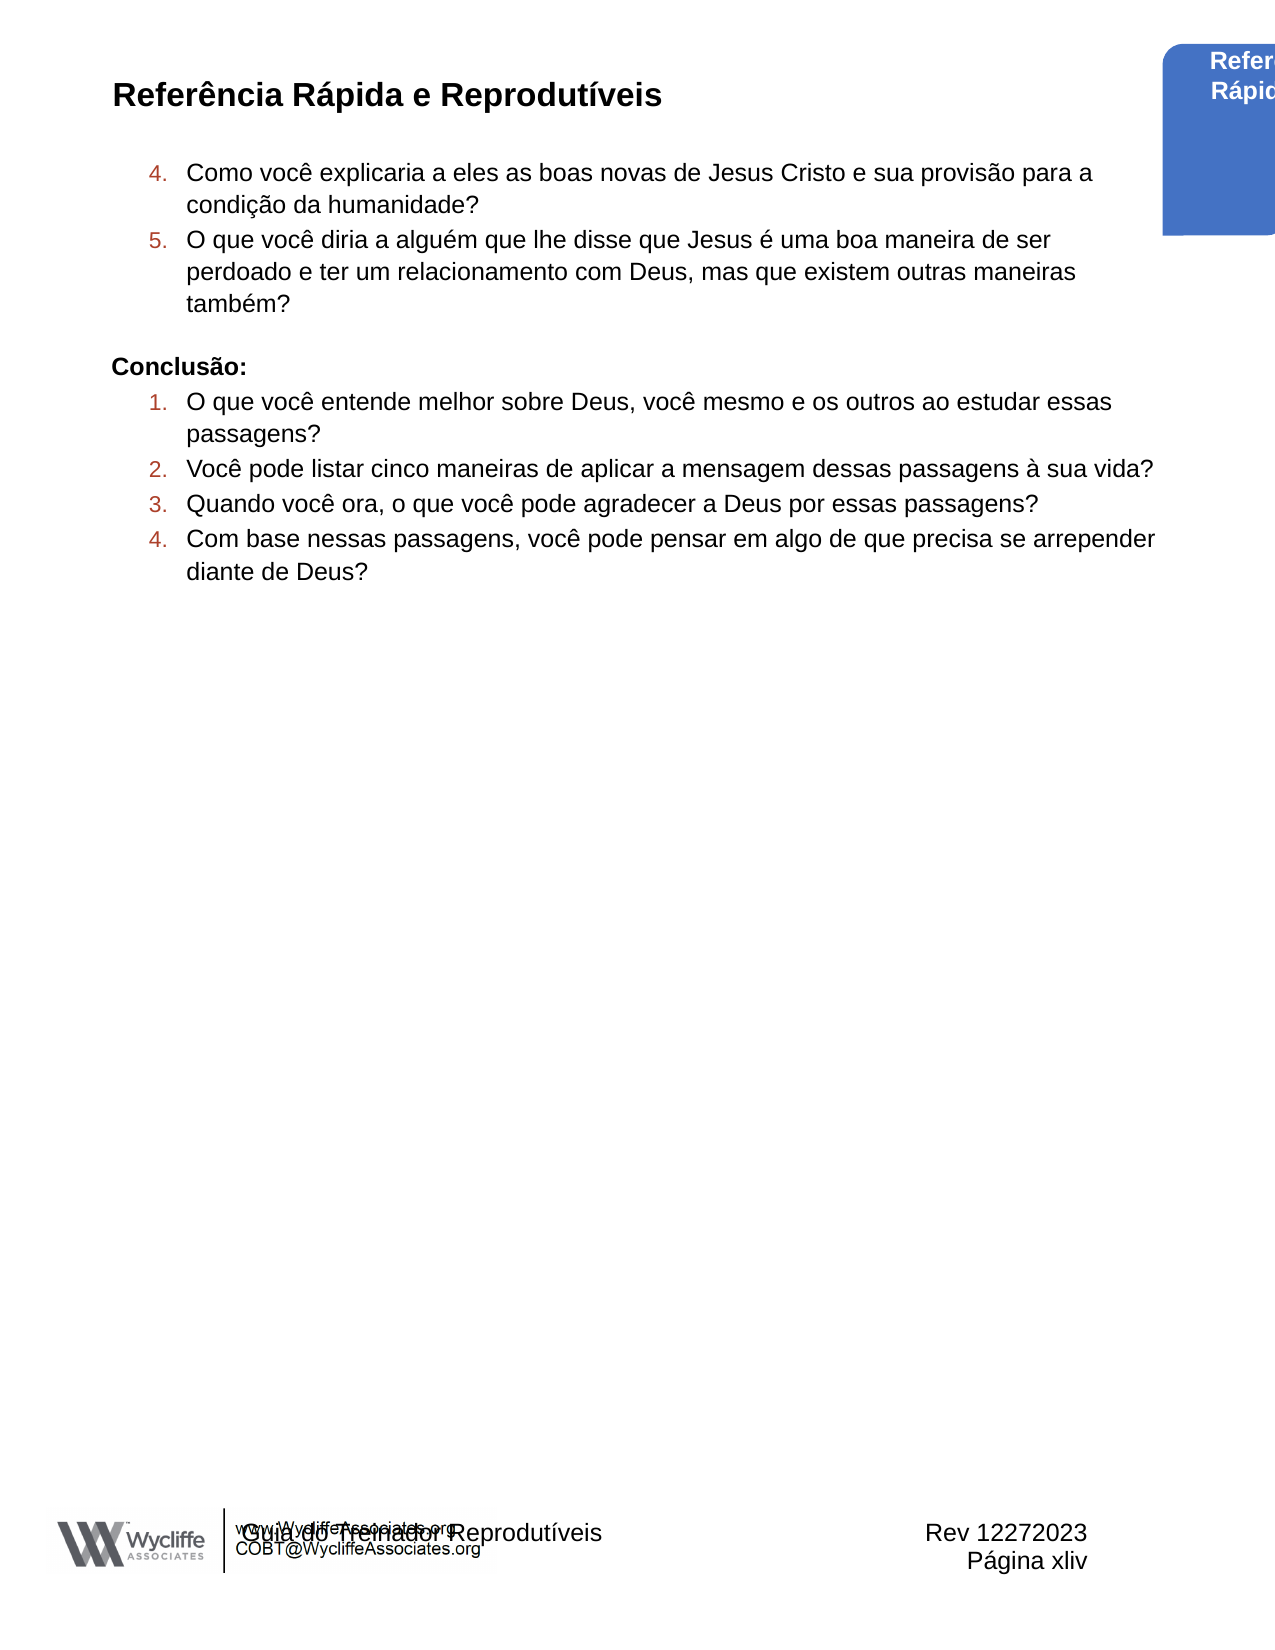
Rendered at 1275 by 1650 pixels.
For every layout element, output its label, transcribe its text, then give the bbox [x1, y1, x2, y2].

list Você pode listar cinco maneiras de aplicar a mensagem dessas passagens à sua vida? [149, 454, 1159, 483]
list Como você explicaria a eles as boas novas de Jesus Cristo e sua provisão para a condição da humanidade? [149, 158, 1159, 219]
list Com base nessas passagens, você pode pensar em algo de que precisa se arrepender diante de Deus? [149, 524, 1159, 585]
list O que você diria a alguém que lhe disse que Jesus é uma boa maneira de ser perdoado e ter um relacionamento com Deus, mas que existem outras maneiras também? [149, 225, 1159, 318]
text Conclusão: [111, 352, 1162, 381]
list O que você entende melhor sobre Deus, você mesmo e os outros ao estudar essas passagens? [149, 387, 1159, 448]
list Quando você ora, o que você pode agradecer a Deus por essas passagens? [149, 489, 1159, 518]
picture [45, 1507, 498, 1574]
